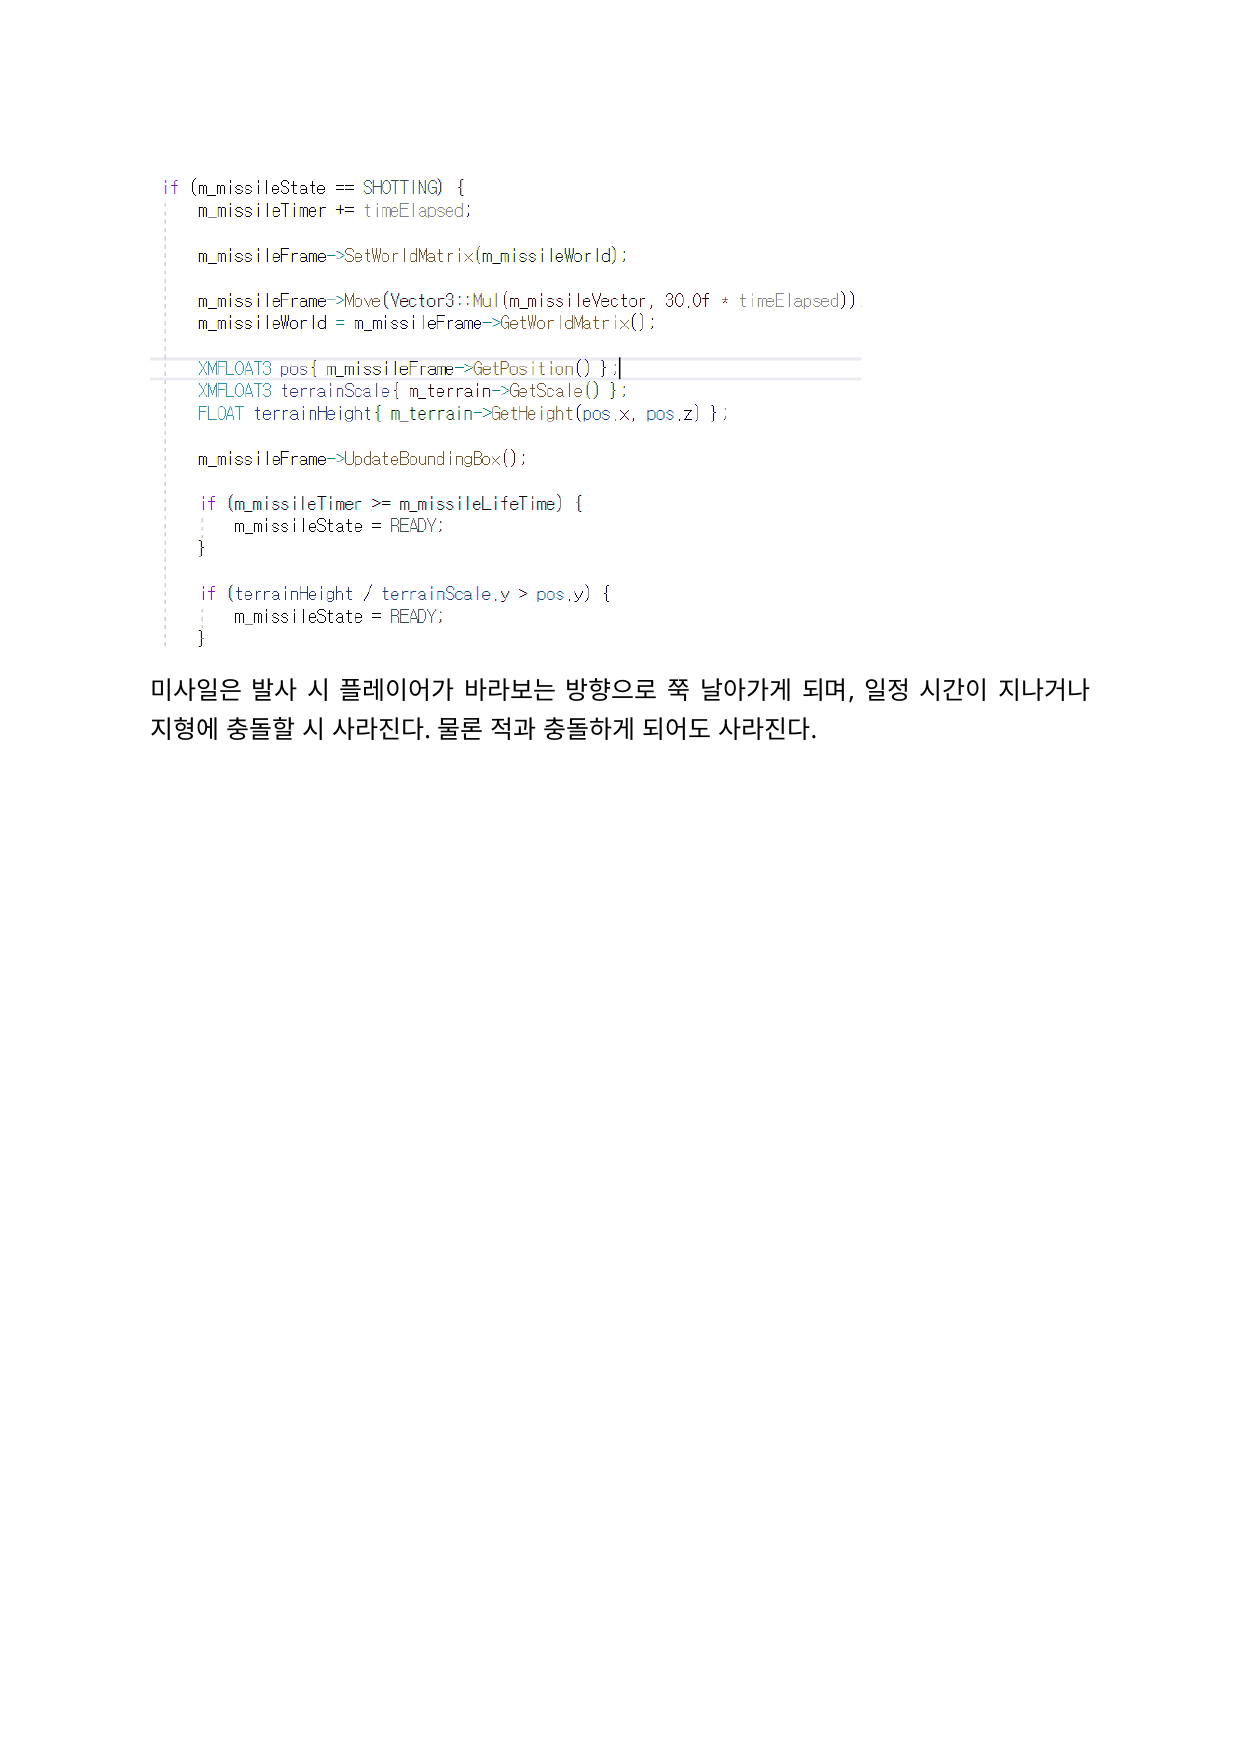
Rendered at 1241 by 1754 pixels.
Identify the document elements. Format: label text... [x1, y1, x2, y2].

text 미사일은 발사 시 플레이어가 바라보는 방향으로 쭉 날아가게 되며, 일정 시간이 지나거나 지형에 충돌할 시 사라진다. 물론 적과 충돌하게 되어도 사라진다. [150, 671, 1090, 746]
picture [150, 177, 862, 652]
